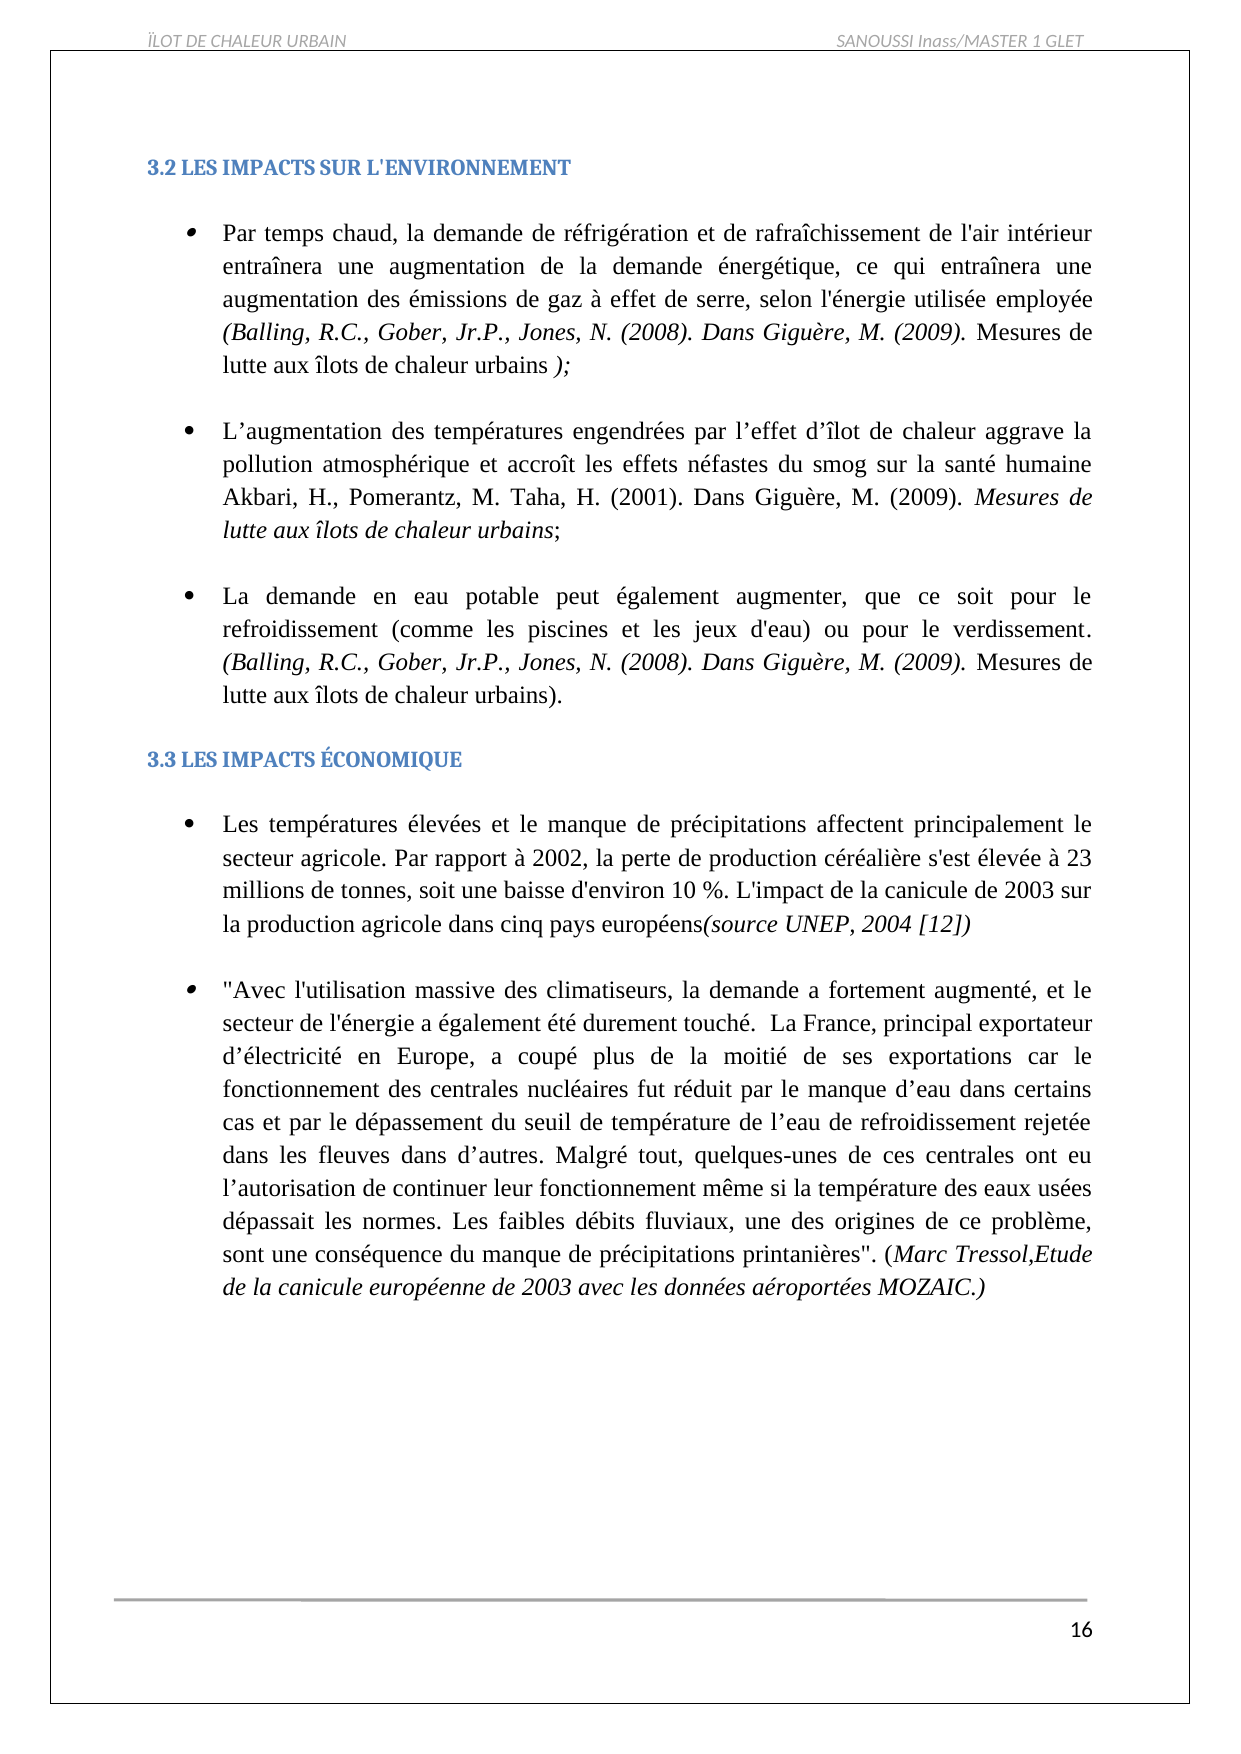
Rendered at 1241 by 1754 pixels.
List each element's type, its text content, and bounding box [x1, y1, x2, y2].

list La demande en eau potable peut également augmenter, que ce soit pour le refroidissement (comme les piscines et les jeux d'eau) ou pour le verdissement. (Balling, R.C., Gober, Jr.P., Jones, N. (2008). Dans Giguère, M. (2009). Mesures de lutte aux îlots de chaleur urbains). [185, 581, 1093, 709]
subtitle 3.2 LES IMPACTS SUR L'ENVIRONNEMENT [147, 155, 1093, 181]
list Les températures élevées et le manque de précipitations affectent principalement le secteur agricole. Par rapport à 2002, la perte de production céréalière s'est élevée à 23 millions de tonnes, soit une baisse d'environ 10 %. L'impact de la canicule de 2003 sur la production agricole dans cinq pays européens(source UNEP, 2004 [12]) [185, 809, 1093, 937]
list Par temps chaud, la demande de réfrigération et de rafraîchissement de l'air intérieur entraînera une augmentation de la demande énergétique, ce qui entraînera une augmentation des émissions de gaz à effet de serre, selon l'énergie utilisée employée (Balling, R.C., Gober, Jr.P., Jones, N. (2008). Dans Giguère, M. (2009). Mesures de lutte aux îlots de chaleur urbains ); [185, 218, 1093, 379]
list L’augmentation des températures engendrées par l’effet d’îlot de chaleur aggrave la pollution atmosphérique et accroît les effets néfastes du smog sur la santé humaine Akbari, H., Pomerantz, M. Taha, H. (2001). Dans Giguère, M. (2009). Mesures de lutte aux îlots de chaleur urbains; [185, 416, 1093, 544]
list "Avec l'utilisation massive des climatiseurs, la demande a fortement augmenté, et le secteur de l'énergie a également été durement touché. La France, principal exportateur d’électricité en Europe, a coupé plus de la moitié de ses exportations car le fonctionnement des centrales nucléaires fut réduit par le manque d’eau dans certains cas et par le dépassement du seuil de température de l’eau de refroidissement rejetée dans les fleuves dans d’autres. Malgré tout, quelques-unes de ces centrales ont eu l’autorisation de continuer leur fonctionnement même si la température des eaux usées dépassait les normes. Les faibles débits fluviaux, une des origines de ce problème, sont une conséquence du manque de précipitations printanières". (Marc Tressol,Etude de la canicule européenne de 2003 avec les données aéroportées MOZAIC.) [185, 975, 1093, 1301]
list 3.3 LES IMPACTS ÉCONOMIQUE [147, 746, 1093, 773]
